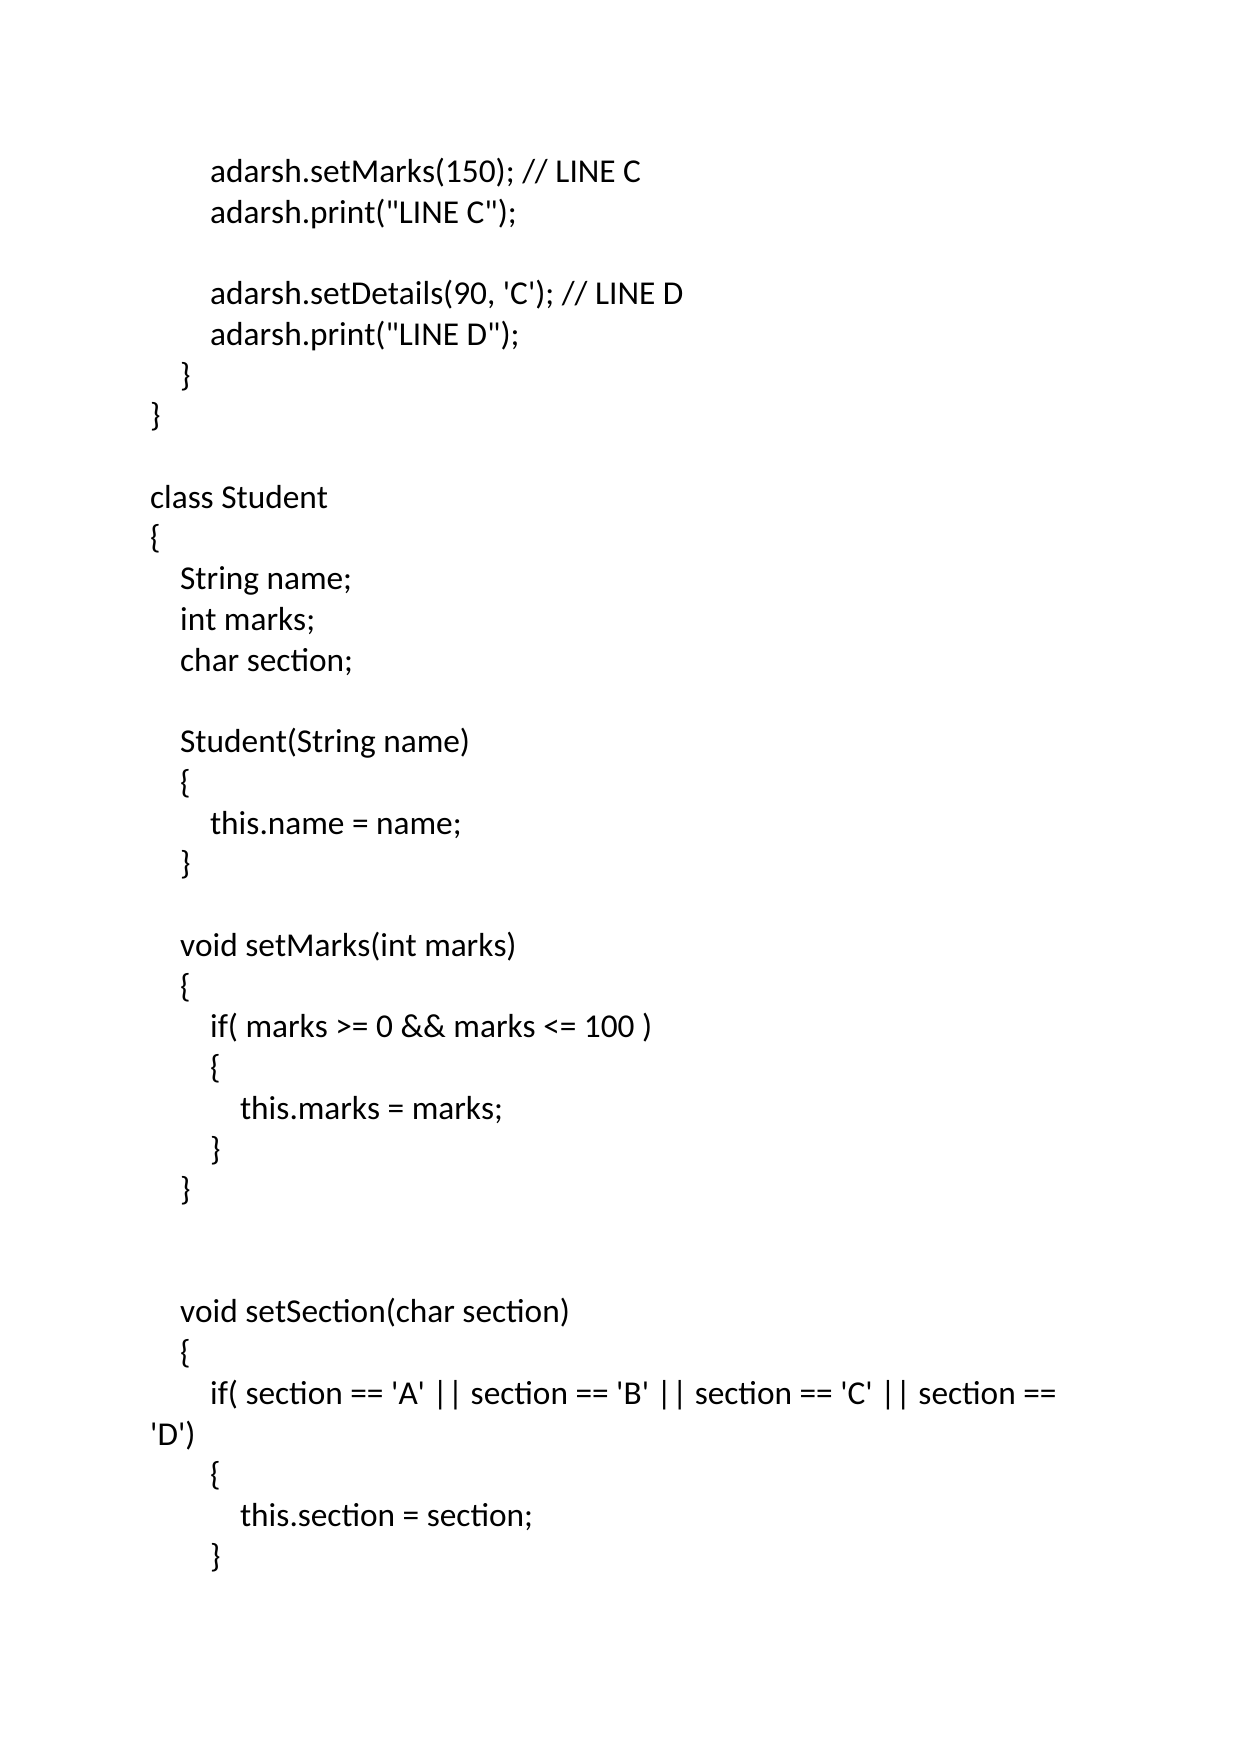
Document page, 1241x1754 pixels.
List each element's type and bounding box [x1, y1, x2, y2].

text [150, 150, 1090, 1576]
